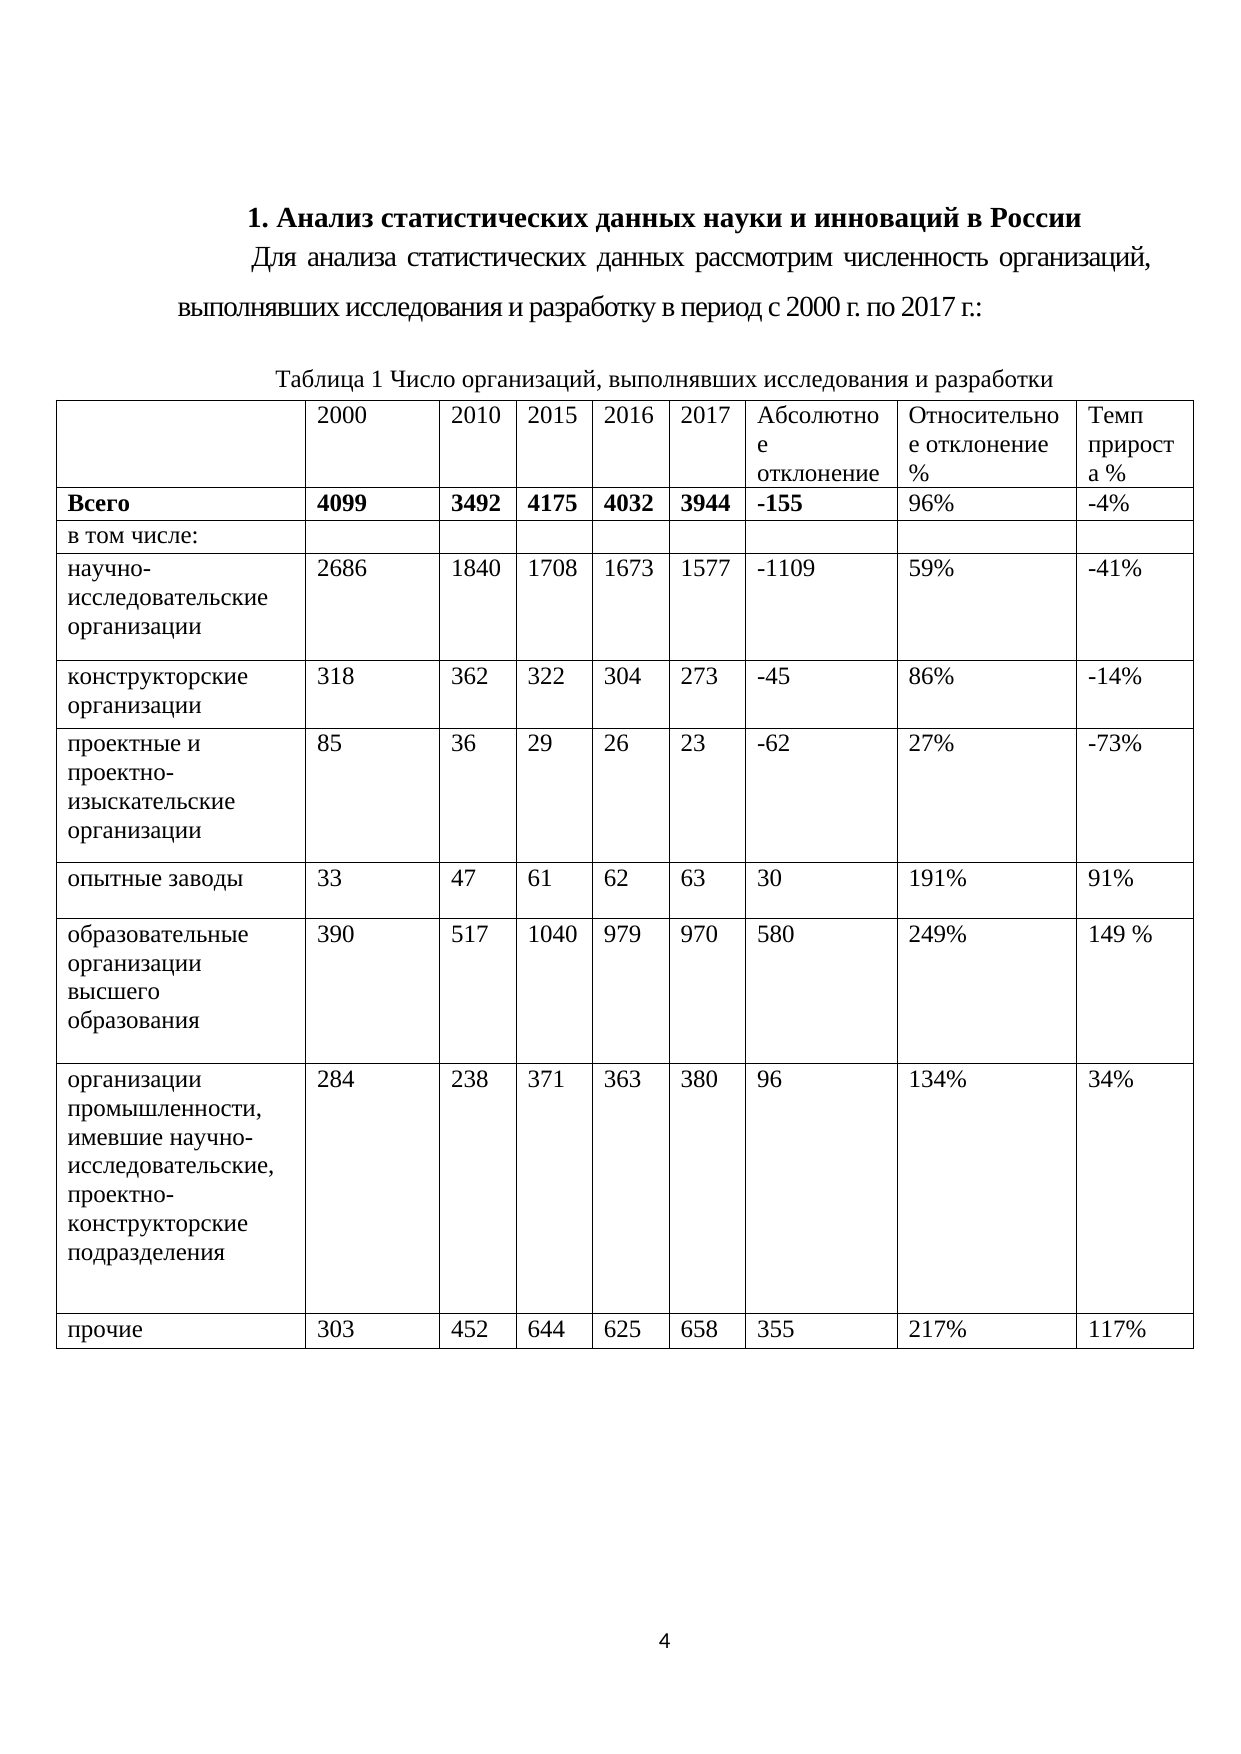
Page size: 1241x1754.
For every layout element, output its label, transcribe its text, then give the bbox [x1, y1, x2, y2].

table_cell 1708 [517, 554, 592, 660]
table_cell 63 [670, 863, 745, 918]
table_cell 96% [898, 488, 1076, 519]
table_cell 3944 [670, 488, 745, 519]
table_cell 970 [670, 919, 745, 1063]
subtitle 1. Анализ статистических данных науки и инноваций в России [177, 200, 1152, 234]
table_cell 86% [898, 661, 1076, 727]
table_cell 3492 [440, 488, 516, 519]
table_cell 96 [746, 1064, 897, 1313]
table_cell [746, 521, 897, 552]
table_header Абсолютное отклонение [746, 401, 897, 487]
table_cell 380 [670, 1064, 745, 1313]
table_cell -4% [1077, 488, 1193, 519]
table_cell 390 [306, 919, 439, 1063]
table_cell -62 [746, 729, 897, 862]
table_cell 34% [1077, 1064, 1193, 1313]
table_cell 27% [898, 729, 1076, 862]
table_cell 284 [306, 1064, 439, 1313]
table_cell [898, 521, 1076, 552]
table_cell 1577 [670, 554, 745, 660]
table_cell 979 [593, 919, 669, 1063]
table_cell организации промышленности, имевшие научно-исследовательские, проектно- конструкторские подразделения [57, 1064, 305, 1313]
table_cell 23 [670, 729, 745, 862]
table_cell 134% [898, 1064, 1076, 1313]
table_cell 238 [440, 1064, 516, 1313]
table_cell -14% [1077, 661, 1193, 727]
table_cell 1673 [593, 554, 669, 660]
table_cell [593, 521, 669, 552]
table_cell 33 [306, 863, 439, 918]
table_header [57, 401, 305, 487]
table_cell 26 [593, 729, 669, 862]
table_cell [1077, 521, 1193, 552]
table_header 2017 [670, 401, 745, 487]
table_cell -41% [1077, 554, 1193, 660]
table_header 2015 [517, 401, 592, 487]
table_cell 59% [898, 554, 1076, 660]
table_cell 362 [440, 661, 516, 727]
table_cell 85 [306, 729, 439, 862]
table_cell 1040 [517, 919, 592, 1063]
table_cell 580 [746, 919, 897, 1063]
table_cell 2686 [306, 554, 439, 660]
table_cell -45 [746, 661, 897, 727]
table_cell 4175 [517, 488, 592, 519]
table_cell 322 [517, 661, 592, 727]
table_header 2000 [306, 401, 439, 487]
table_cell -155 [746, 488, 897, 519]
table_cell конструкторские организации [57, 661, 305, 727]
table_cell прочие [57, 1314, 305, 1348]
table_header 2016 [593, 401, 669, 487]
title Для анализа статистических данных рассмотрим численность организаций, выполнявших исследования и разработку в период с 2000 г. по 2017 г.: [177, 239, 1152, 323]
text Таблица 1 Число организаций, выполнявших исследования и разработки [177, 364, 1152, 393]
table_cell 36 [440, 729, 516, 862]
table_cell -1109 [746, 554, 897, 660]
table_cell Всего [57, 488, 305, 519]
table_cell [306, 521, 439, 552]
table_cell 4032 [593, 488, 669, 519]
table_cell 91% [1077, 863, 1193, 918]
table_cell 452 [440, 1314, 516, 1348]
table_cell в том числе: [57, 521, 305, 552]
table_cell 30 [746, 863, 897, 918]
table_cell 117% [1077, 1314, 1193, 1348]
table_cell проектные и проектно-изыскательские организации [57, 729, 305, 862]
table_header Относительное отклонение % [898, 401, 1076, 487]
table_cell 517 [440, 919, 516, 1063]
table_cell 61 [517, 863, 592, 918]
table_cell [670, 521, 745, 552]
table_cell 355 [746, 1314, 897, 1348]
table_cell 249% [898, 919, 1076, 1063]
table_header 2010 [440, 401, 516, 487]
table_cell опытные заводы [57, 863, 305, 918]
table_cell 304 [593, 661, 669, 727]
table_cell научно-исследовательские организации [57, 554, 305, 660]
table_cell 217% [898, 1314, 1076, 1348]
table_cell 303 [306, 1314, 439, 1348]
table_cell 1840 [440, 554, 516, 660]
table_cell 273 [670, 661, 745, 727]
table_cell 191% [898, 863, 1076, 918]
table_cell 62 [593, 863, 669, 918]
table_header Темп прироста % [1077, 401, 1193, 487]
table_cell -73% [1077, 729, 1193, 862]
table_cell 371 [517, 1064, 592, 1313]
table_cell 318 [306, 661, 439, 727]
table_cell [517, 521, 592, 552]
table_cell образовательные организации высшего образования [57, 919, 305, 1063]
table_cell 363 [593, 1064, 669, 1313]
table_cell 149 % [1077, 919, 1193, 1063]
table_cell 658 [670, 1314, 745, 1348]
table_cell 47 [440, 863, 516, 918]
table_cell 4099 [306, 488, 439, 519]
table_cell 625 [593, 1314, 669, 1348]
table_cell 29 [517, 729, 592, 862]
table_cell [440, 521, 516, 552]
table_cell 644 [517, 1314, 592, 1348]
